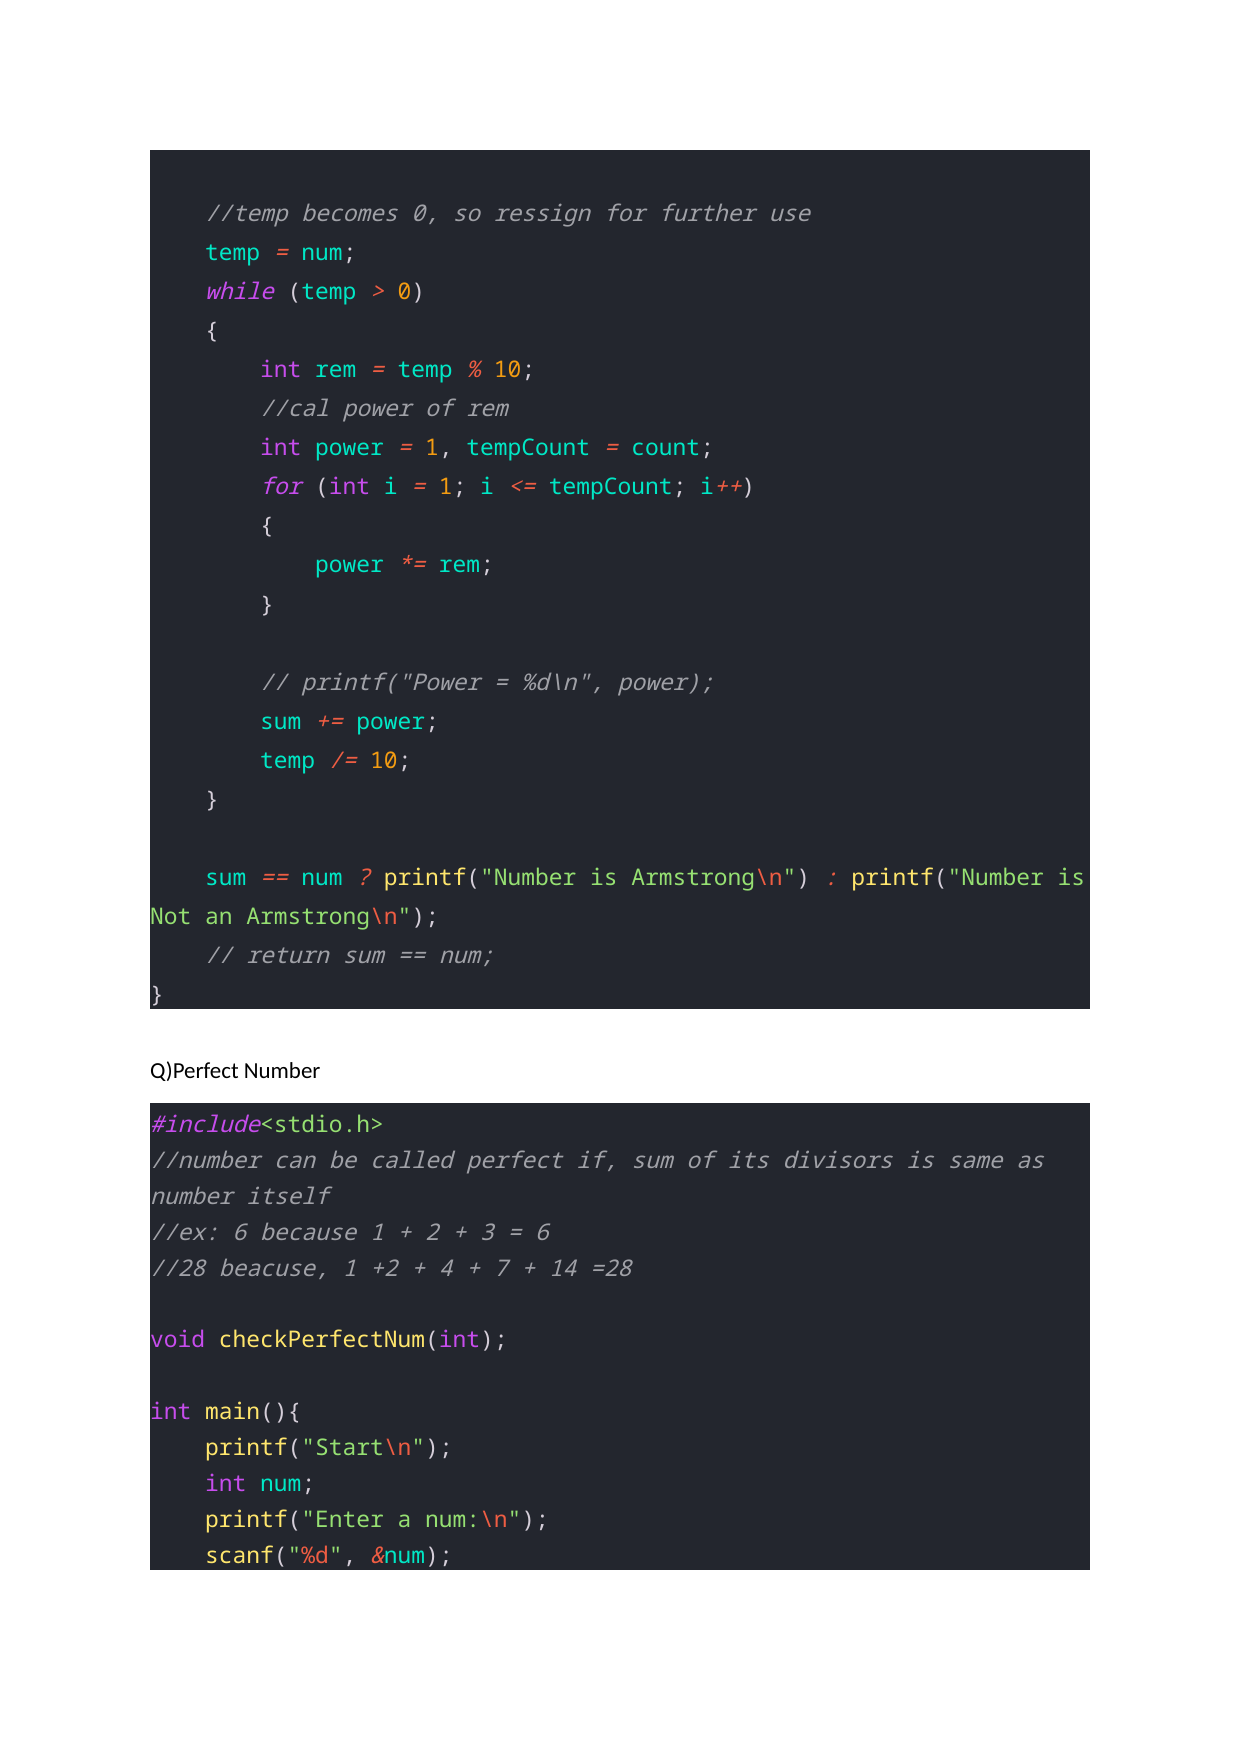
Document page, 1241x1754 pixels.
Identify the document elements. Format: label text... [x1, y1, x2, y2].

text temp /= 10; [150, 736, 1090, 775]
text temp = num; [150, 228, 1090, 267]
text // return sum == num; [150, 931, 1090, 970]
text void checkPerfectNum(int); [150, 1319, 1090, 1355]
text //28 beacuse, 1 +2 + 4 + 7 + 14 =28 [150, 1247, 1090, 1283]
text { [150, 306, 1090, 345]
text int main(){ [150, 1391, 1090, 1427]
text while (temp > 0) [150, 267, 1090, 306]
text //number can be called perfect if, sum of its divisors is same as number itself [150, 1139, 1090, 1211]
text #include<stdio.h> [150, 1103, 1090, 1139]
text //cal power of rem [150, 384, 1090, 423]
text Q)Perfect Number [150, 1056, 1090, 1084]
text int num; [150, 1462, 1090, 1498]
text } [150, 775, 1090, 814]
text } [150, 580, 1090, 619]
text scanf("%d", &num); [150, 1534, 1090, 1570]
text int rem = temp % 10; [150, 345, 1090, 384]
text { [150, 502, 1090, 541]
text sum += power; [150, 697, 1090, 736]
text printf("Start\n"); [150, 1427, 1090, 1462]
text for (int i = 1; i <= tempCount; i++) [150, 462, 1090, 502]
text int power = 1, tempCount = count; [150, 423, 1090, 462]
text //ex: 6 because 1 + 2 + 3 = 6 [150, 1211, 1090, 1247]
text power *= rem; [150, 541, 1090, 580]
text // printf("Power = %d\n", power); [150, 658, 1090, 697]
text printf("Enter a num:\n"); [150, 1498, 1090, 1534]
text //temp becomes 0, so ressign for further use [150, 189, 1090, 228]
text } [150, 970, 1090, 1009]
text sum == num ? printf("Number is Armstrong\n") : printf("Number is Not an Armstrong\n"); [150, 853, 1090, 931]
